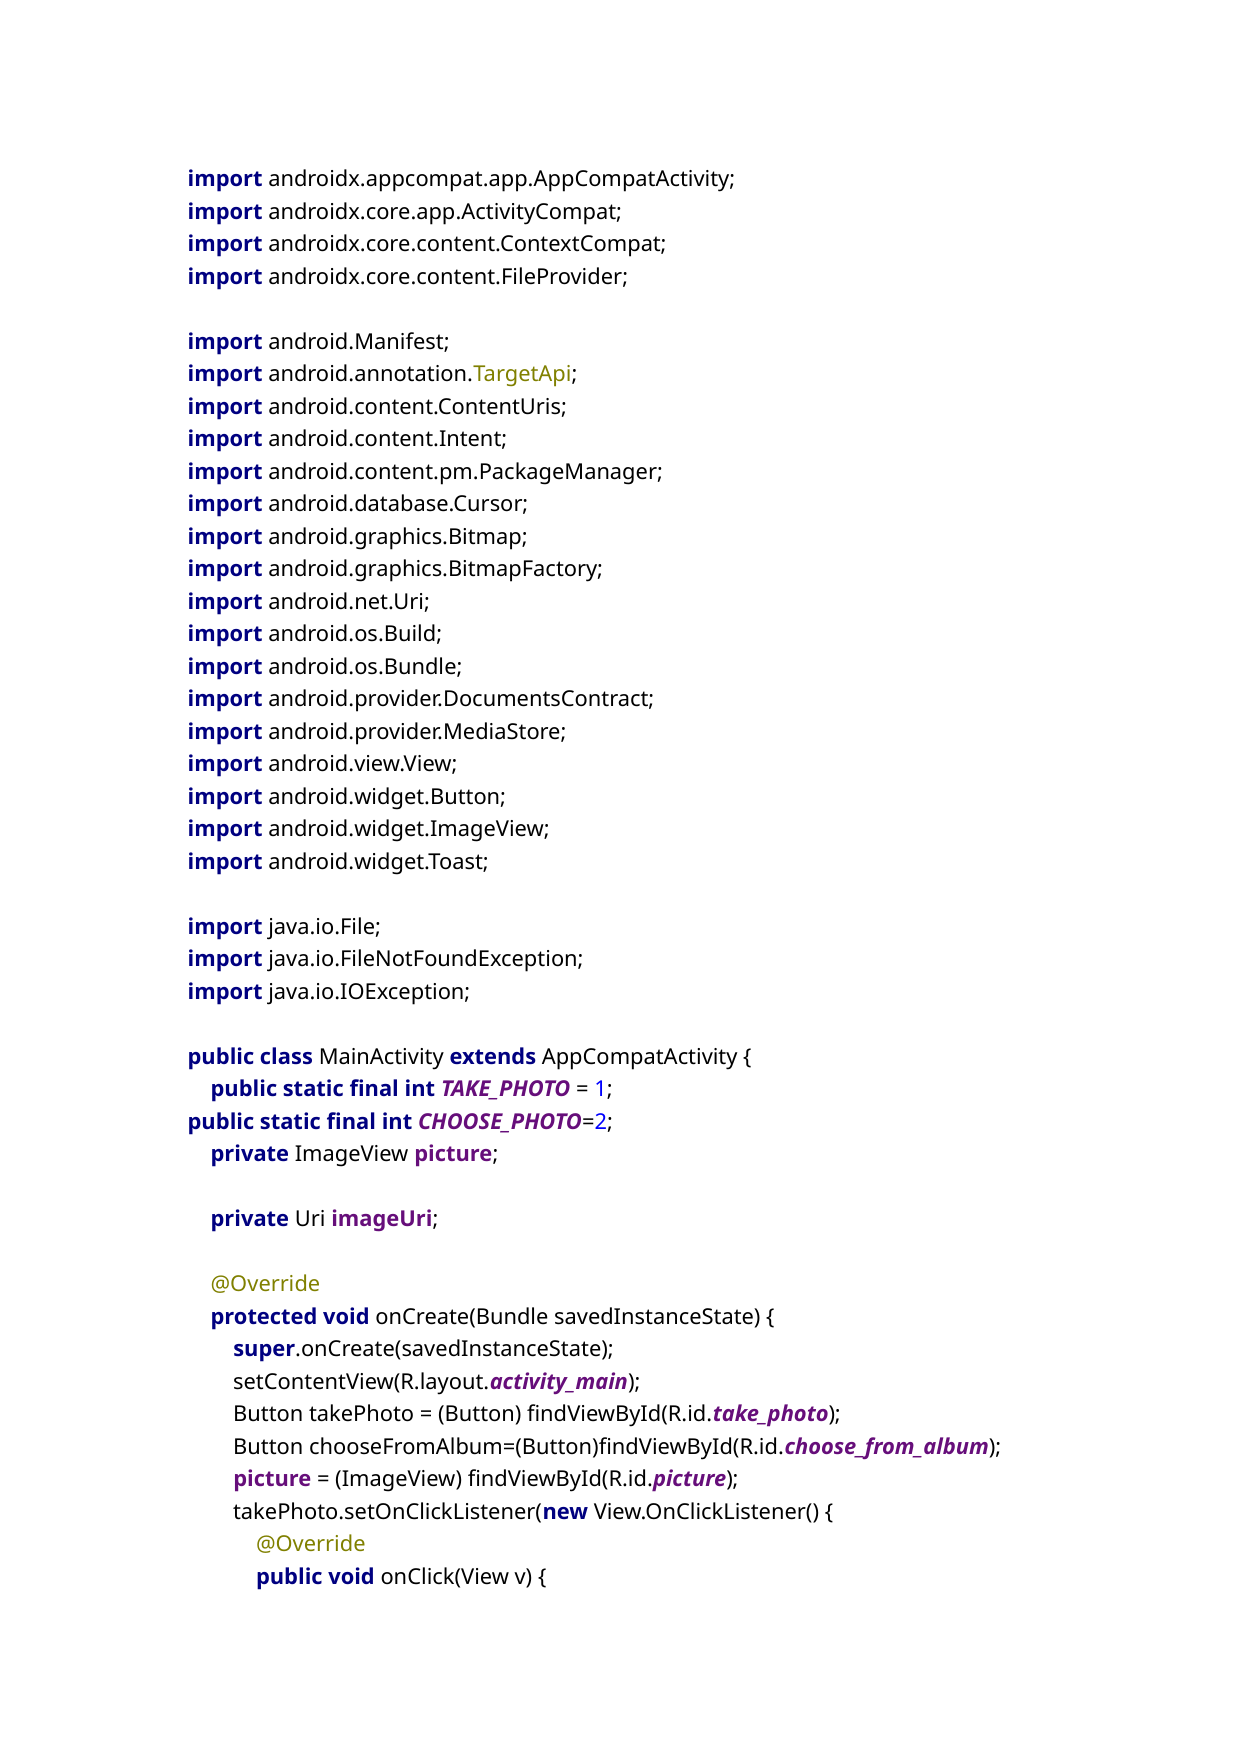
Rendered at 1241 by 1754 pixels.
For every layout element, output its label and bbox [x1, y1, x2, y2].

text [187, 162, 1053, 1592]
